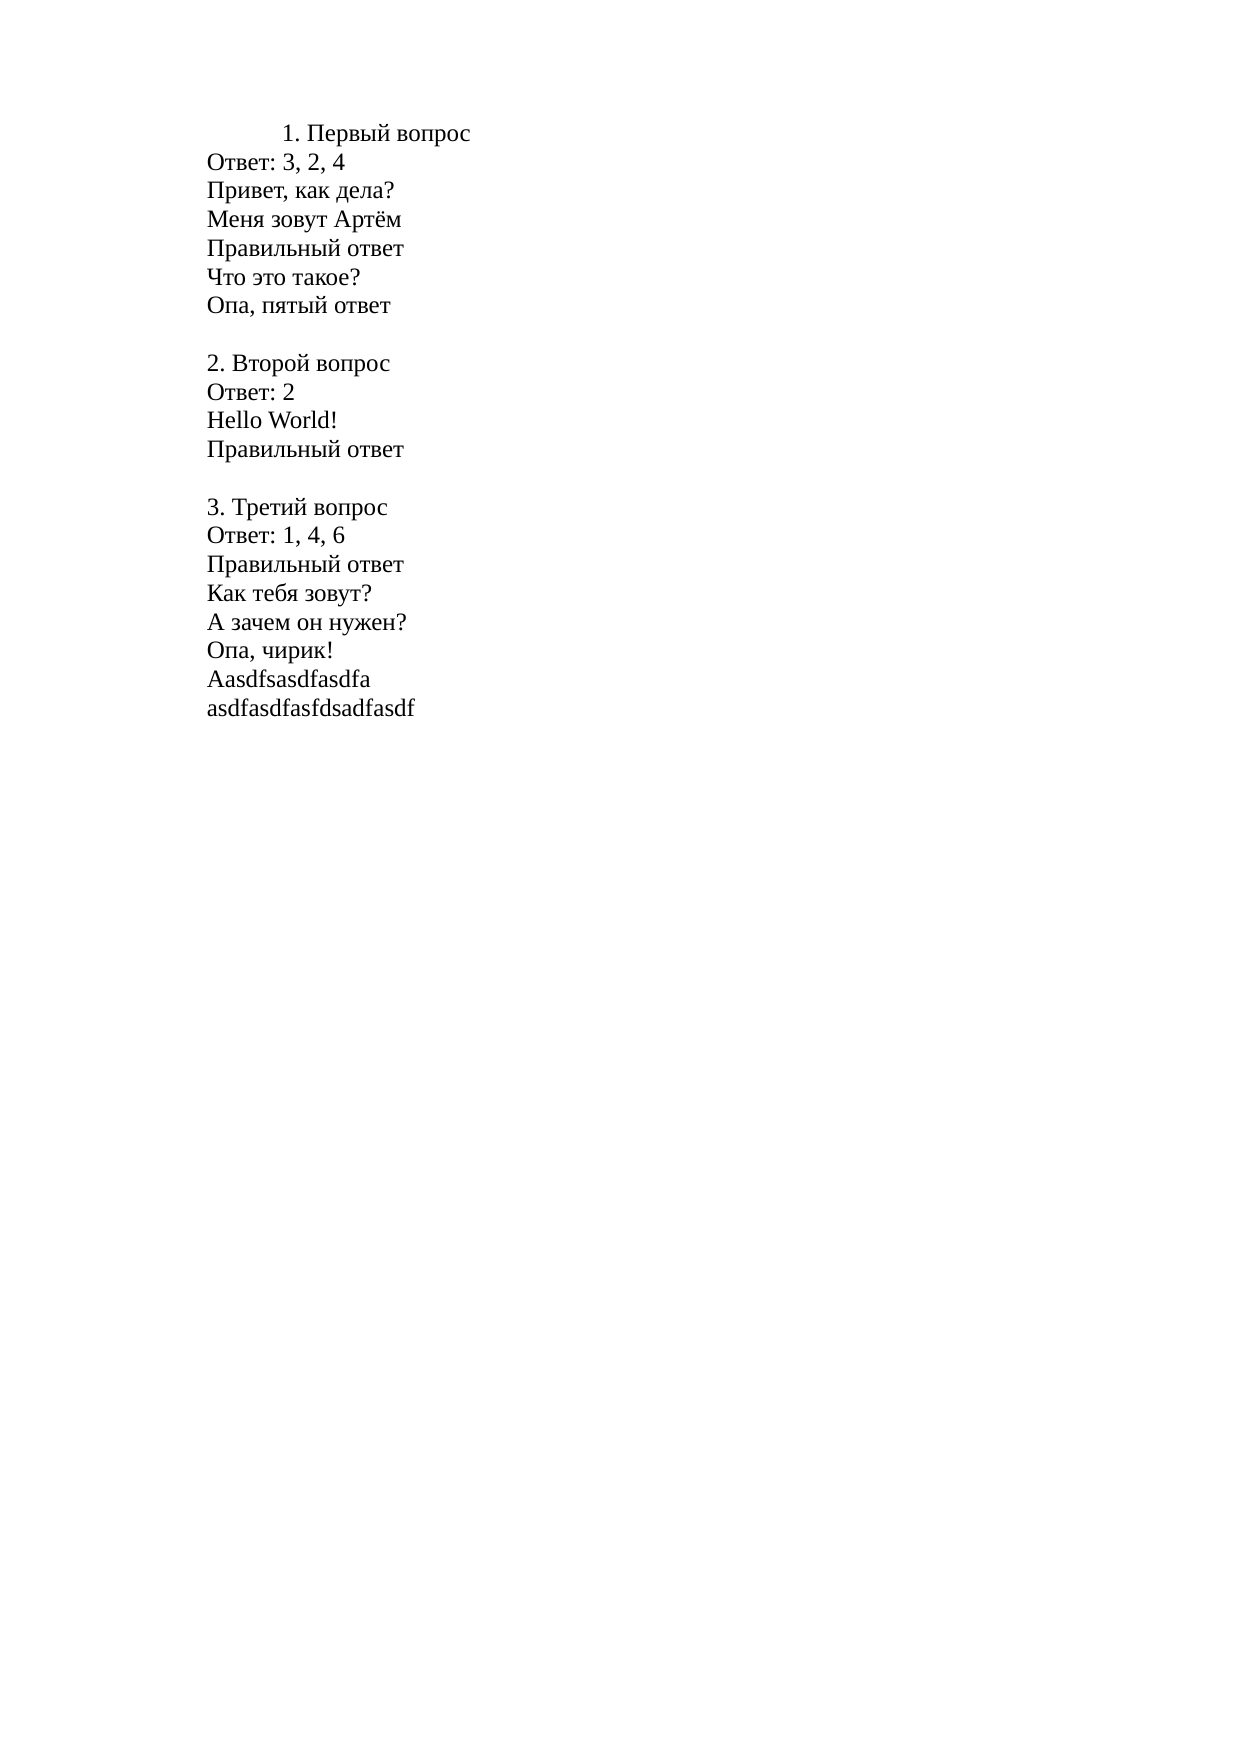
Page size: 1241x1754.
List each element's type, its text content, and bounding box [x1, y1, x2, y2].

text Как тебя зовут? [118, 578, 1122, 607]
text Меня зовут Артём [118, 204, 1122, 233]
text Правильный ответ [118, 434, 1122, 463]
text Правильный ответ [118, 233, 1122, 262]
text Aasdfsasdfasdfa [118, 664, 1122, 693]
text Опа, пятый ответ [118, 291, 1122, 319]
text 1. Первый вопрос [118, 118, 1122, 147]
text Ответ: 1, 4, 6 [118, 521, 1122, 549]
text А зачем он нужен? [118, 607, 1122, 636]
text Правильный ответ [118, 549, 1122, 578]
text Ответ: 3, 2, 4 [118, 147, 1122, 176]
text 2. Второй вопрос [118, 348, 1122, 377]
text Привет, как дела? [118, 176, 1122, 204]
text Опа, чирик! [118, 636, 1122, 664]
text Ответ: 2 [118, 377, 1122, 406]
text 3. Третий вопрос [118, 492, 1122, 521]
text Hello World! [118, 406, 1122, 434]
text asdfasdfasfdsadfasdf [118, 693, 1122, 722]
text Что это такое? [118, 262, 1122, 291]
